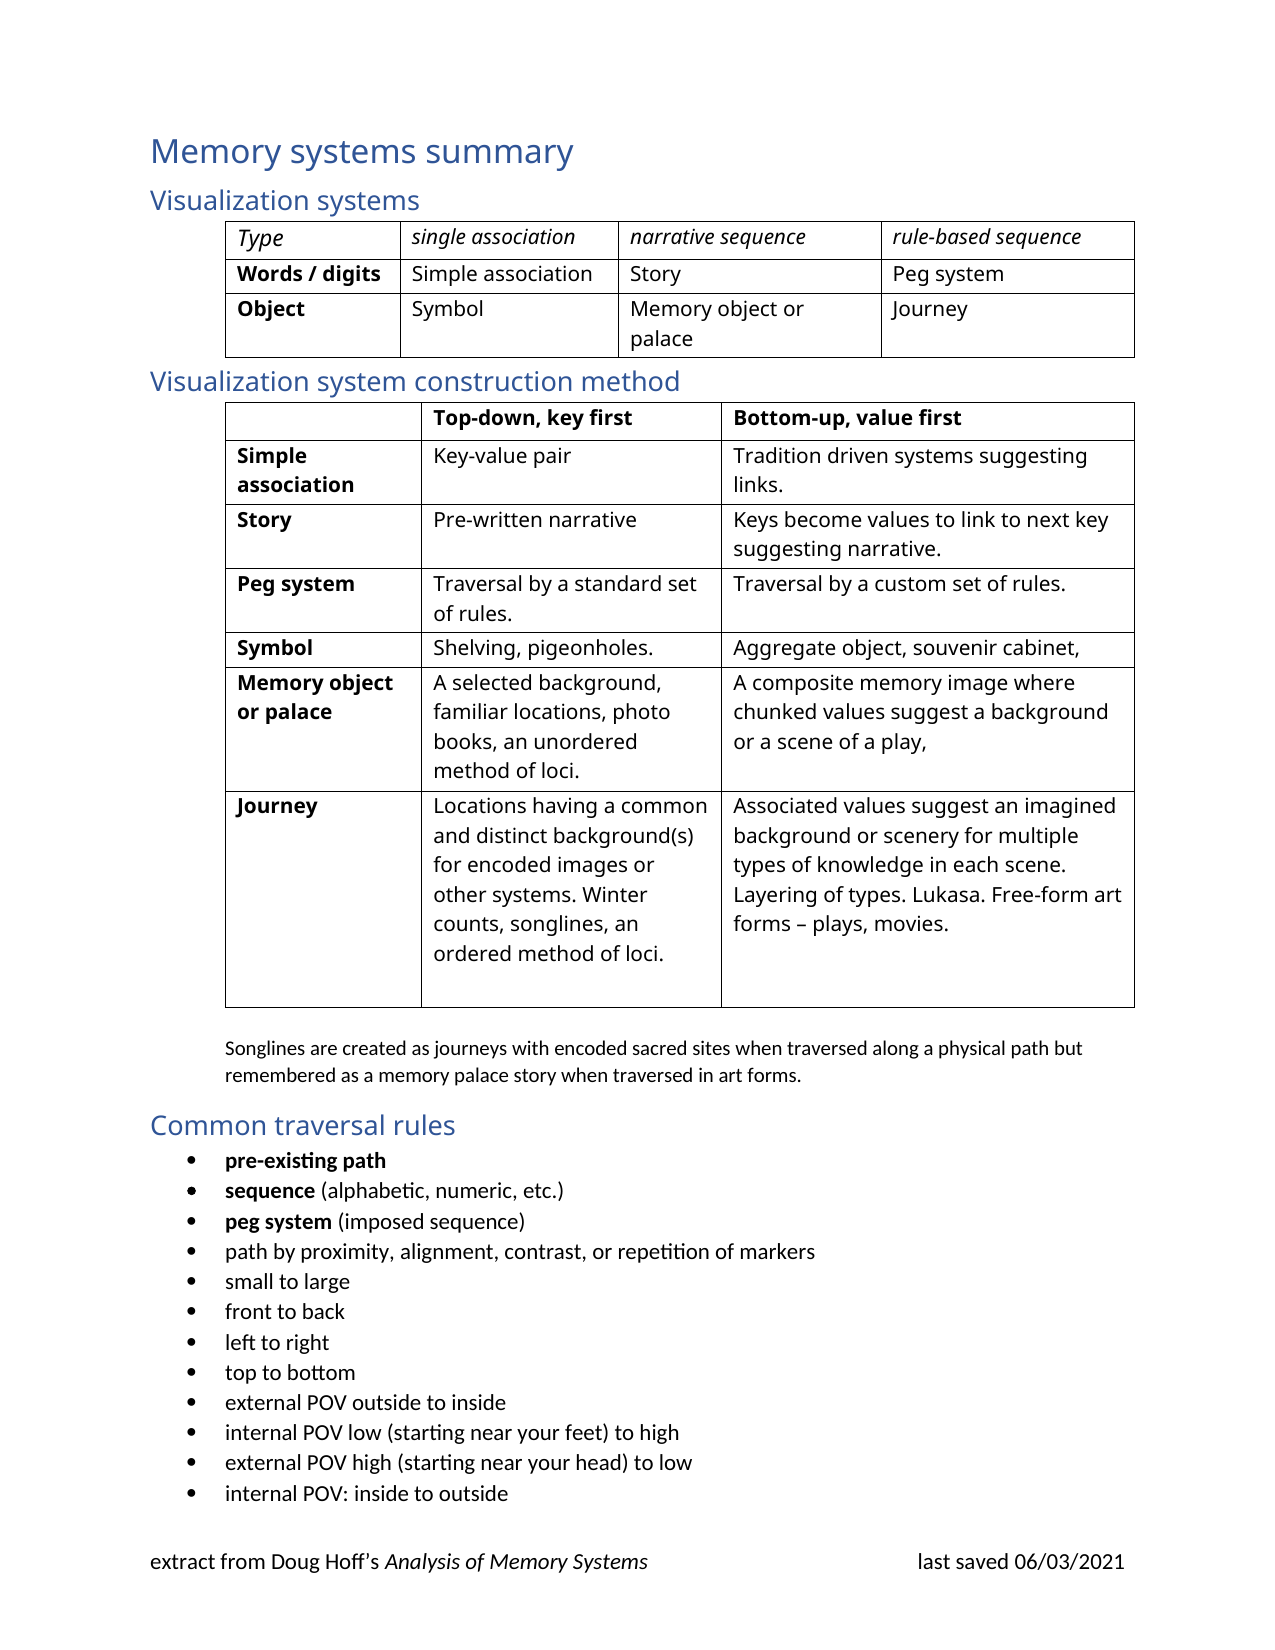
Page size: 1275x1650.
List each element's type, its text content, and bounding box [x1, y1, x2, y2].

table_cell Journey [882, 294, 1134, 357]
table_cell Peg system [226, 569, 421, 632]
table_header Type [226, 222, 400, 258]
list Songlines are created as journeys with encoded sacred sites when traversed along a physical path but remembered as a memory palace story when traversed in art forms. [225, 1035, 1125, 1088]
list external POV outside to inside [187, 1388, 1125, 1416]
table_cell Key-value pair [422, 441, 721, 504]
table_cell Symbol [226, 633, 421, 667]
table_cell Shelving, pigeonholes. [422, 633, 721, 667]
table_cell Traversal by a standard set of rules. [422, 569, 721, 632]
table_header [226, 403, 421, 440]
table_cell Associated values suggest an imagined background or scenery for multiple types of knowledge in each scene. Layering of types. Lukasa. Free-form art forms – plays, movies. [722, 792, 1134, 1007]
subtitle Visualization systems [150, 181, 1125, 218]
table_cell Peg system [882, 260, 1134, 293]
table_cell A composite memory image where chunked values suggest a background or a scene of a play, [722, 668, 1134, 791]
list path by proximity, alignment, contrast, or repetition of markers [187, 1237, 1125, 1265]
list internal POV: inside to outside [187, 1479, 1125, 1507]
subtitle Memory systems summary [150, 128, 1125, 173]
list internal POV low (starting near your feet) to high [187, 1418, 1125, 1446]
table_header single association [401, 222, 618, 258]
table_cell Locations having a common and distinct background(s) for encoded images or other systems. Winter counts, songlines, an ordered method of loci. [422, 792, 721, 1007]
table_cell Aggregate object, souvenir cabinet, [722, 633, 1134, 667]
table_cell Memory object or palace [226, 668, 421, 791]
table_header Bottom-up, value first [722, 403, 1134, 440]
list external POV high (starting near your head) to low [187, 1448, 1125, 1476]
table_header narrative sequence [619, 222, 881, 258]
table_cell Tradition driven systems suggesting links. [722, 441, 1134, 504]
subtitle Common traversal rules [150, 1107, 1125, 1143]
table_header Top-down, key first [422, 403, 721, 440]
list top to bottom [187, 1358, 1125, 1386]
table_cell Words / digits [226, 260, 400, 293]
table_cell A selected background, familiar locations, photo books, an unordered method of loci. [422, 668, 721, 791]
list small to large [187, 1267, 1125, 1295]
table_header rule-based sequence [882, 222, 1134, 258]
table_cell Simple association [226, 441, 421, 504]
list left to right [187, 1328, 1125, 1356]
table_cell Keys become values to link to next key suggesting narrative. [722, 505, 1134, 568]
table_cell Memory object or palace [619, 294, 881, 357]
subtitle Visualization system construction method [150, 362, 1125, 399]
table_cell Traversal by a custom set of rules. [722, 569, 1134, 632]
table_cell Simple association [401, 260, 618, 293]
table_cell Journey [226, 792, 421, 1007]
list peg system (imposed sequence) [187, 1207, 1125, 1235]
table_cell Object [226, 294, 400, 357]
list pre-existing path [187, 1146, 1125, 1174]
table_cell Story [619, 260, 881, 293]
list front to back [187, 1297, 1125, 1325]
table_cell Story [226, 505, 421, 568]
table_cell Pre-written narrative [422, 505, 721, 568]
table_cell Symbol [401, 294, 618, 357]
list sequence (alphabetic, numeric, etc.) [187, 1177, 1125, 1204]
